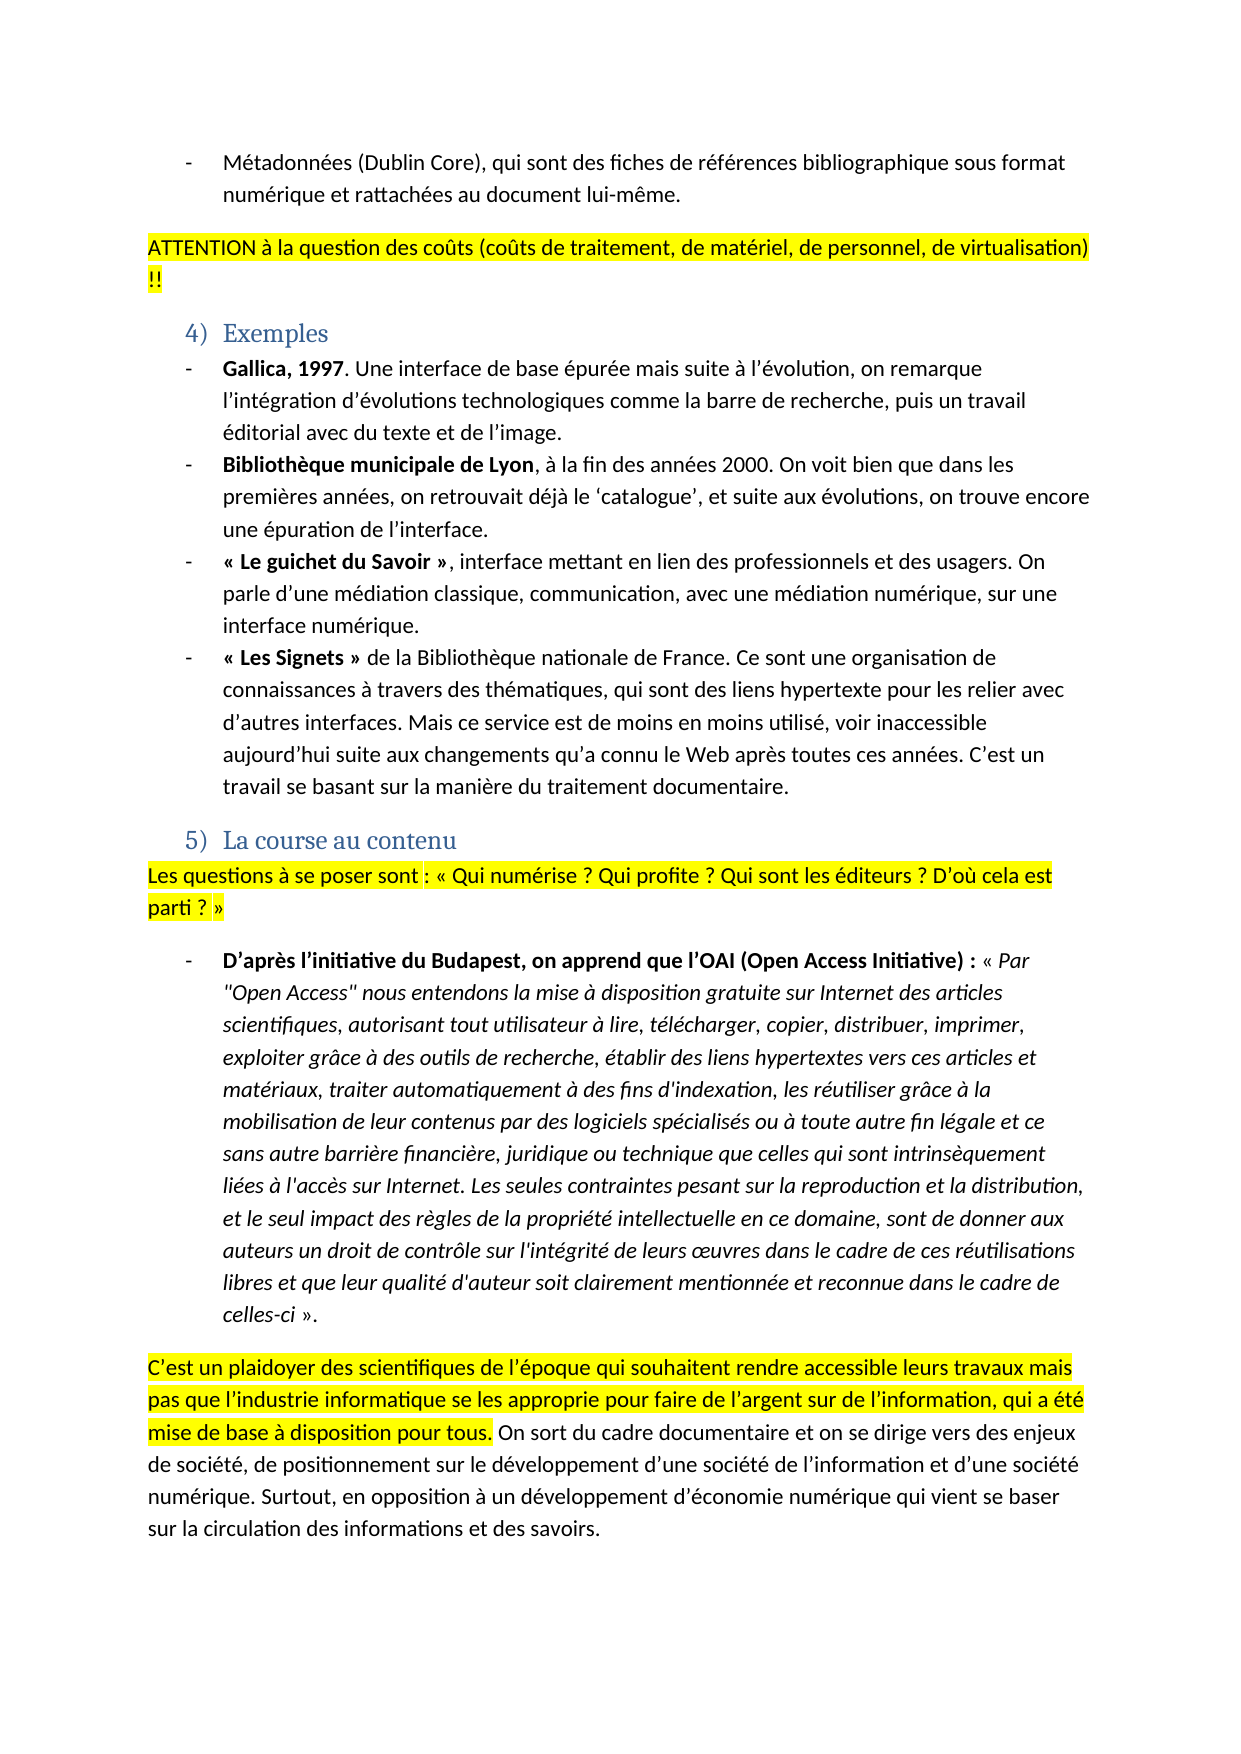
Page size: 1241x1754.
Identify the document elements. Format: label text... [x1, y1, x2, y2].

list Bibliothèque municipale de Lyon, à la fin des années 2000. On voit bien que dans les premières années, on retrouvait déjà le ‘catalogue’, et suite aux évolutions, on trouve encore une épuration de l’interface. [185, 450, 1093, 543]
subtitle Exemples [185, 318, 1093, 349]
list Gallica, 1997. Une interface de base épurée mais suite à l’évolution, on remarque l’intégration d’évolutions technologiques comme la barre de recherche, puis un travail éditorial avec du texte et de l’image. [185, 354, 1093, 446]
text Les questions à se poser sont : « Qui numérise ? Qui profite ? Qui sont les éditeurs ? D’où cela est parti ? » [148, 861, 1093, 921]
subtitle La course au contenu [185, 825, 1093, 856]
text C’est un plaidoyer des scientifiques de l’époque qui souhaitent rendre accessible leurs travaux mais pas que l’industrie informatique se les approprie pour faire de l’argent sur de l’information, qui a été mise de base à disposition pour tous. On sort du cadre documentaire et on se dirige vers des enjeux de société, de positionnement sur le développement d’une société de l’information et d’une société numérique. Surtout, en opposition à un développement d’économie numérique qui vient se baser sur la circulation des informations et des savoirs. [148, 1353, 1093, 1542]
list « Le guichet du Savoir », interface mettant en lien des professionnels et des usagers. On parle d’une médiation classique, communication, avec une médiation numérique, sur une interface numérique. [185, 547, 1093, 639]
list Métadonnées (Dublin Core), qui sont des fiches de références bibliographique sous format numérique et rattachées au document lui-même. [185, 148, 1093, 208]
text ATTENTION à la question des coûts (coûts de traitement, de matériel, de personnel, de virtualisation) !! [148, 233, 1093, 293]
list D’après l’initiative du Budapest, on apprend que l’OAI (Open Access Initiative) : « Par "Open Access" nous entendons la mise à disposition gratuite sur Internet des articles scientifiques, autorisant tout utilisateur à lire, télécharger, copier, distribuer, imprimer, exploiter grâce à des outils de recherche, établir des liens hypertextes vers ces articles et matériaux, traiter automatiquement à des fins d'indexation, les réutiliser grâce à la mobilisation de leur contenus par des logiciels spécialisés ou à toute autre fin légale et ce sans autre barrière financière, juridique ou technique que celles qui sont intrinsèquement liées à l'accès sur Internet. Les seules contraintes pesant sur la reproduction et la distribution, et le seul impact des règles de la propriété intellectuelle en ce domaine, sont de donner aux auteurs un droit de contrôle sur l'intégrité de leurs œuvres dans le cadre de ces réutilisations libres et que leur qualité d'auteur soit clairement mentionnée et reconnue dans le cadre de celles-ci ». [185, 946, 1093, 1328]
list « Les Signets » de la Bibliothèque nationale de France. Ce sont une organisation de connaissances à travers des thématiques, qui sont des liens hypertexte pour les relier avec d’autres interfaces. Mais ce service est de moins en moins utilisé, voir inaccessible aujourd’hui suite aux changements qu’a connu le Web après toutes ces années. C’est un travail se basant sur la manière du traitement documentaire. [185, 643, 1093, 800]
